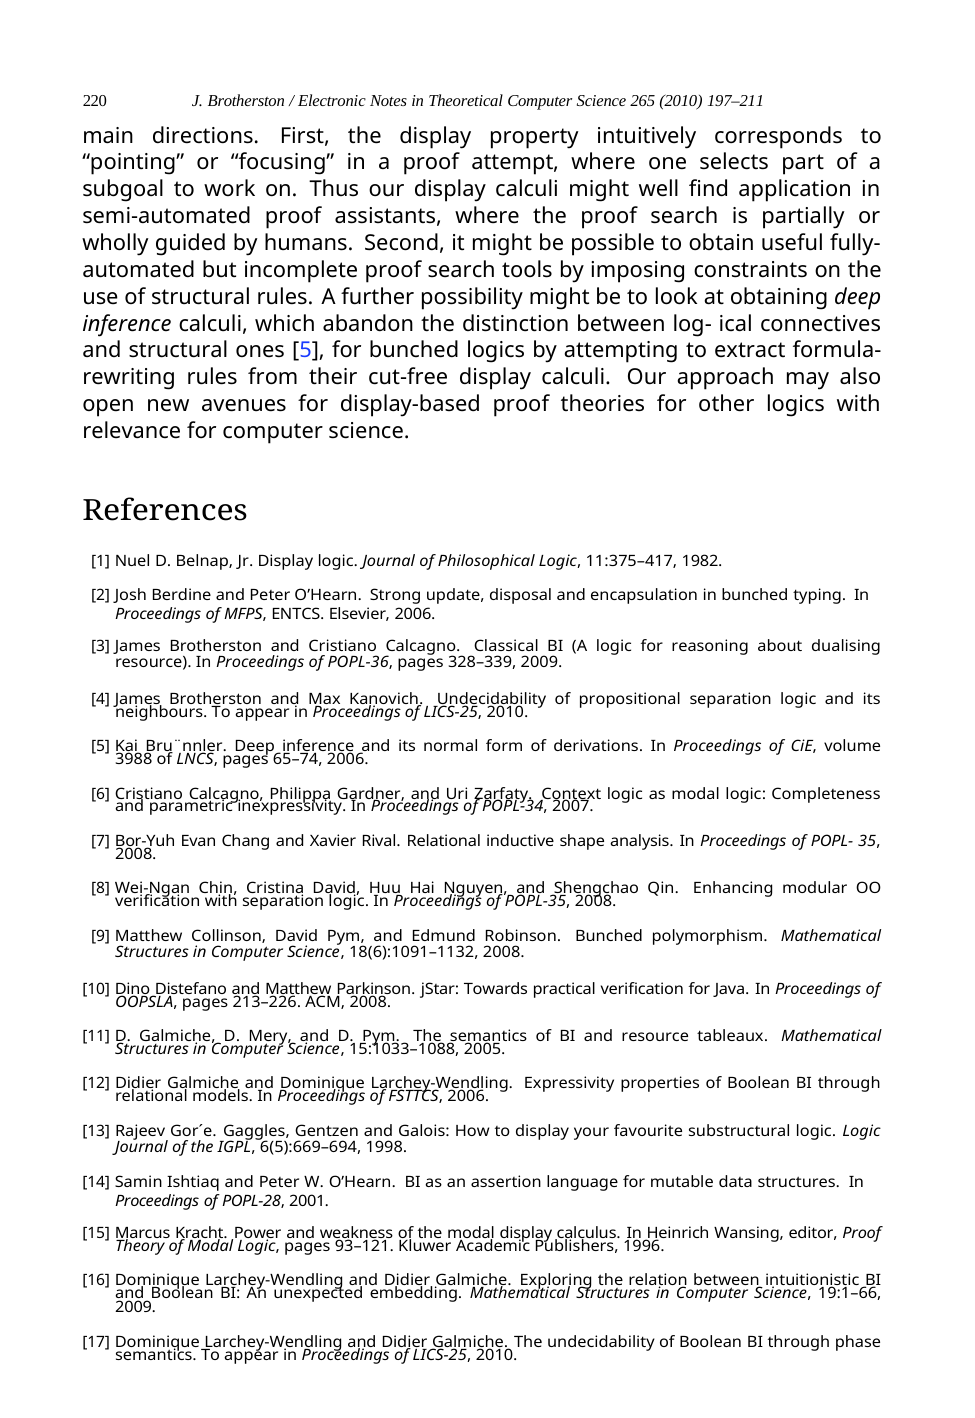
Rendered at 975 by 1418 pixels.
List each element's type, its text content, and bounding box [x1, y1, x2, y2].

text Proceedings of POPL-28, 2001. [115, 1191, 904, 1210]
list Nuel D. Belnap, Jr. Display logic. Journal of Philosophical Logic, 11:375–417, 1982. [91, 550, 904, 571]
list Dominique Larchey-Wendling and Didier Galmiche. Exploring the relation between intuitionistic BI and Boolean BI: An unexpected embedding. Mathematical Structures in Computer Science, 19:1–66, 2009. [82, 1274, 881, 1317]
list Wei-Ngan Chin, Cristina David, Huu Hai Nguyen, and Shengchao Qin. Enhancing modular OO verification with separation logic. In Proceedings of POPL-35, 2008. [91, 882, 881, 911]
list Cristiano Calcagno, Philippa Gardner, and Uri Zarfaty. Context logic as modal logic: Completeness and parametric inexpressivity. In Proceedings of POPL-34, 2007. [91, 788, 881, 816]
text main directions. First, the display property intuitively corresponds to “pointing” or “focusing” in a proof attempt, where one selects part of a subgoal to work on. Thus our display calculi might well find application in semi-automated proof assistants, where the proof search is partially or wholly guided by humans. Second, it might be possible to obtain useful fully-automated but incomplete proof search tools by imposing constraints on the use of structural rules. A further possibility might be to look at obtaining deep inference calculi, which abandon the distinction between log- ical connectives and structural ones [5], for bunched logics by attempting to extract formula-rewriting rules from their cut-free display calculi. Our approach may also open new avenues for display-based proof theories for other logics with relevance for computer science. [82, 122, 881, 445]
list Kai Bru¨nnler. Deep inference and its normal form of derivations. In Proceedings of CiE, volume 3988 of LNCS, pages 65–74, 2006. [91, 740, 881, 769]
list Marcus Kracht. Power and weakness of the modal display calculus. In Heinrich Wansing, editor, Proof Theory of Modal Logic, pages 93–121. Kluwer Academic Publishers, 1996. [82, 1227, 881, 1256]
list Samin Ishtiaq and Peter W. O’Hearn. BI as an assertion language for mutable data structures. In [82, 1172, 904, 1191]
list Didier Galmiche and Dominique Larchey-Wendling. Expressivity properties of Boolean BI through relational models. In Proceedings of FSTTCS, 2006. [82, 1077, 881, 1106]
text Proceedings of MFPS, ENTCS. Elsevier, 2006. [115, 604, 904, 623]
subtitle References [82, 489, 904, 529]
list D. Galmiche, D. Mery, and D. Pym. The semantics of BI and resource tableaux. Mathematical Structures in Computer Science, 15:1033–1088, 2005. [82, 1030, 881, 1059]
list James Brotherston and Max Kanovich. Undecidability of propositional separation logic and its neighbours. To appear in Proceedings of LICS-25, 2010. [91, 693, 881, 722]
list Matthew Collinson, David Pym, and Edmund Robinson. Bunched polymorphism. Mathematical Structures in Computer Science, 18(6):1091–1132, 2008. [91, 927, 881, 962]
list Josh Berdine and Peter O’Hearn. Strong update, disposal and encapsulation in bunched typing. In [91, 586, 904, 604]
list James Brotherston and Cristiano Calcagno. Classical BI (A logic for reasoning about dualising resource). In Proceedings of POPL-36, pages 328–339, 2009. [91, 638, 881, 672]
list Bor-Yuh Evan Chang and Xavier Rival. Relational inductive shape analysis. In Proceedings of POPL- 35, 2008. [91, 835, 881, 864]
list Dino Distefano and Matthew Parkinson. jStar: Towards practical verification for Java. In Proceedings of OOPSLA, pages 213–226. ACM, 2008. [82, 983, 881, 1012]
list Dominique Larchey-Wendling and Didier Galmiche. The undecidability of Boolean BI through phase semantics. To appear in Proceedings of LICS-25, 2010. [82, 1336, 881, 1365]
list Rajeev Gor´e. Gaggles, Gentzen and Galois: How to display your favourite substructural logic. Logic Journal of the IGPL, 6(5):669–694, 1998. [82, 1123, 881, 1157]
